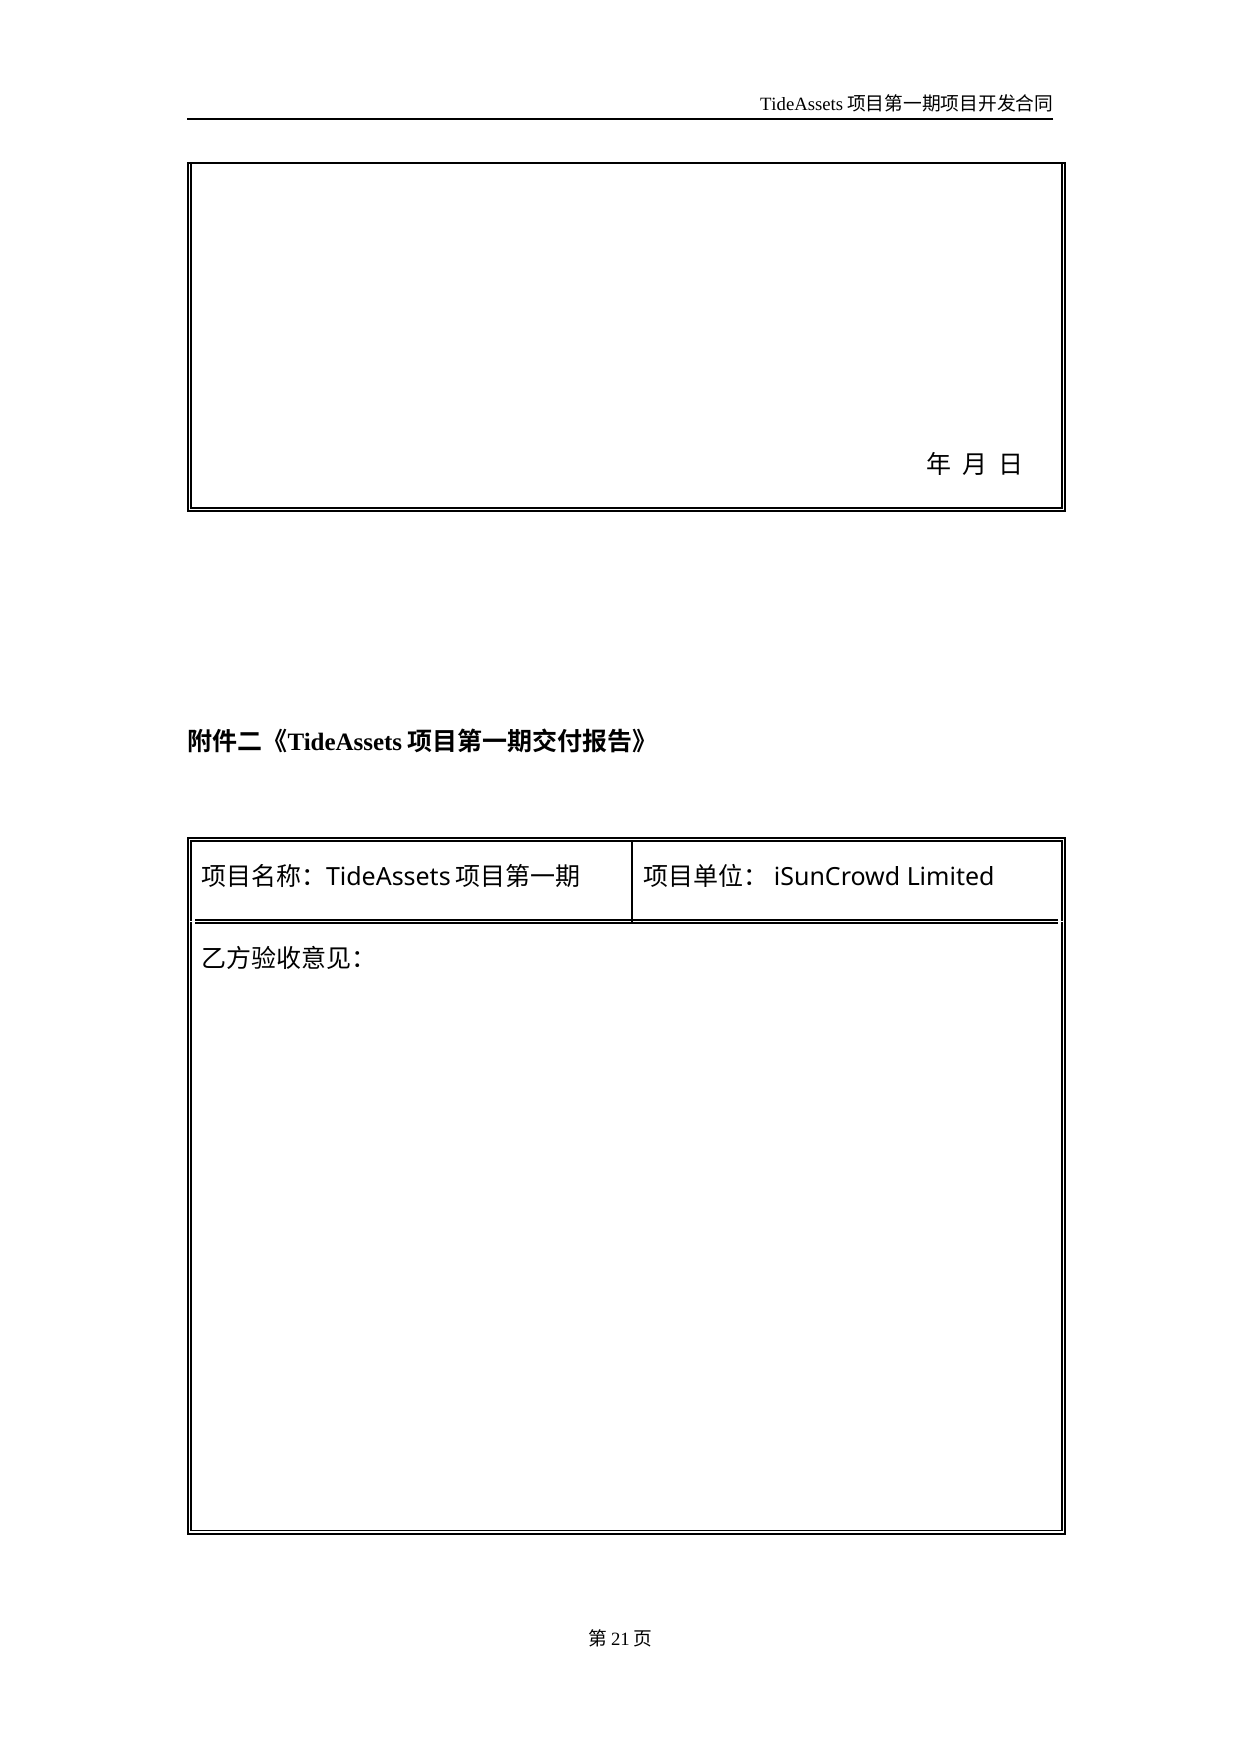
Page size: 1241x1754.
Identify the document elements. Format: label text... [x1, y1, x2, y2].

table_header 项目名称：TideAssets项目第一期 [192, 842, 631, 919]
table_cell 甲方验收意见： 年 月 日 [192, 164, 1061, 507]
table_cell 乙方验收意见： 年 月 日 [190, 919, 1063, 1530]
text 附件二《TideAssets项目第一期交付报告》 [187, 707, 1053, 772]
table_header 项目单位： iSunCrowd Limited [633, 842, 1061, 919]
